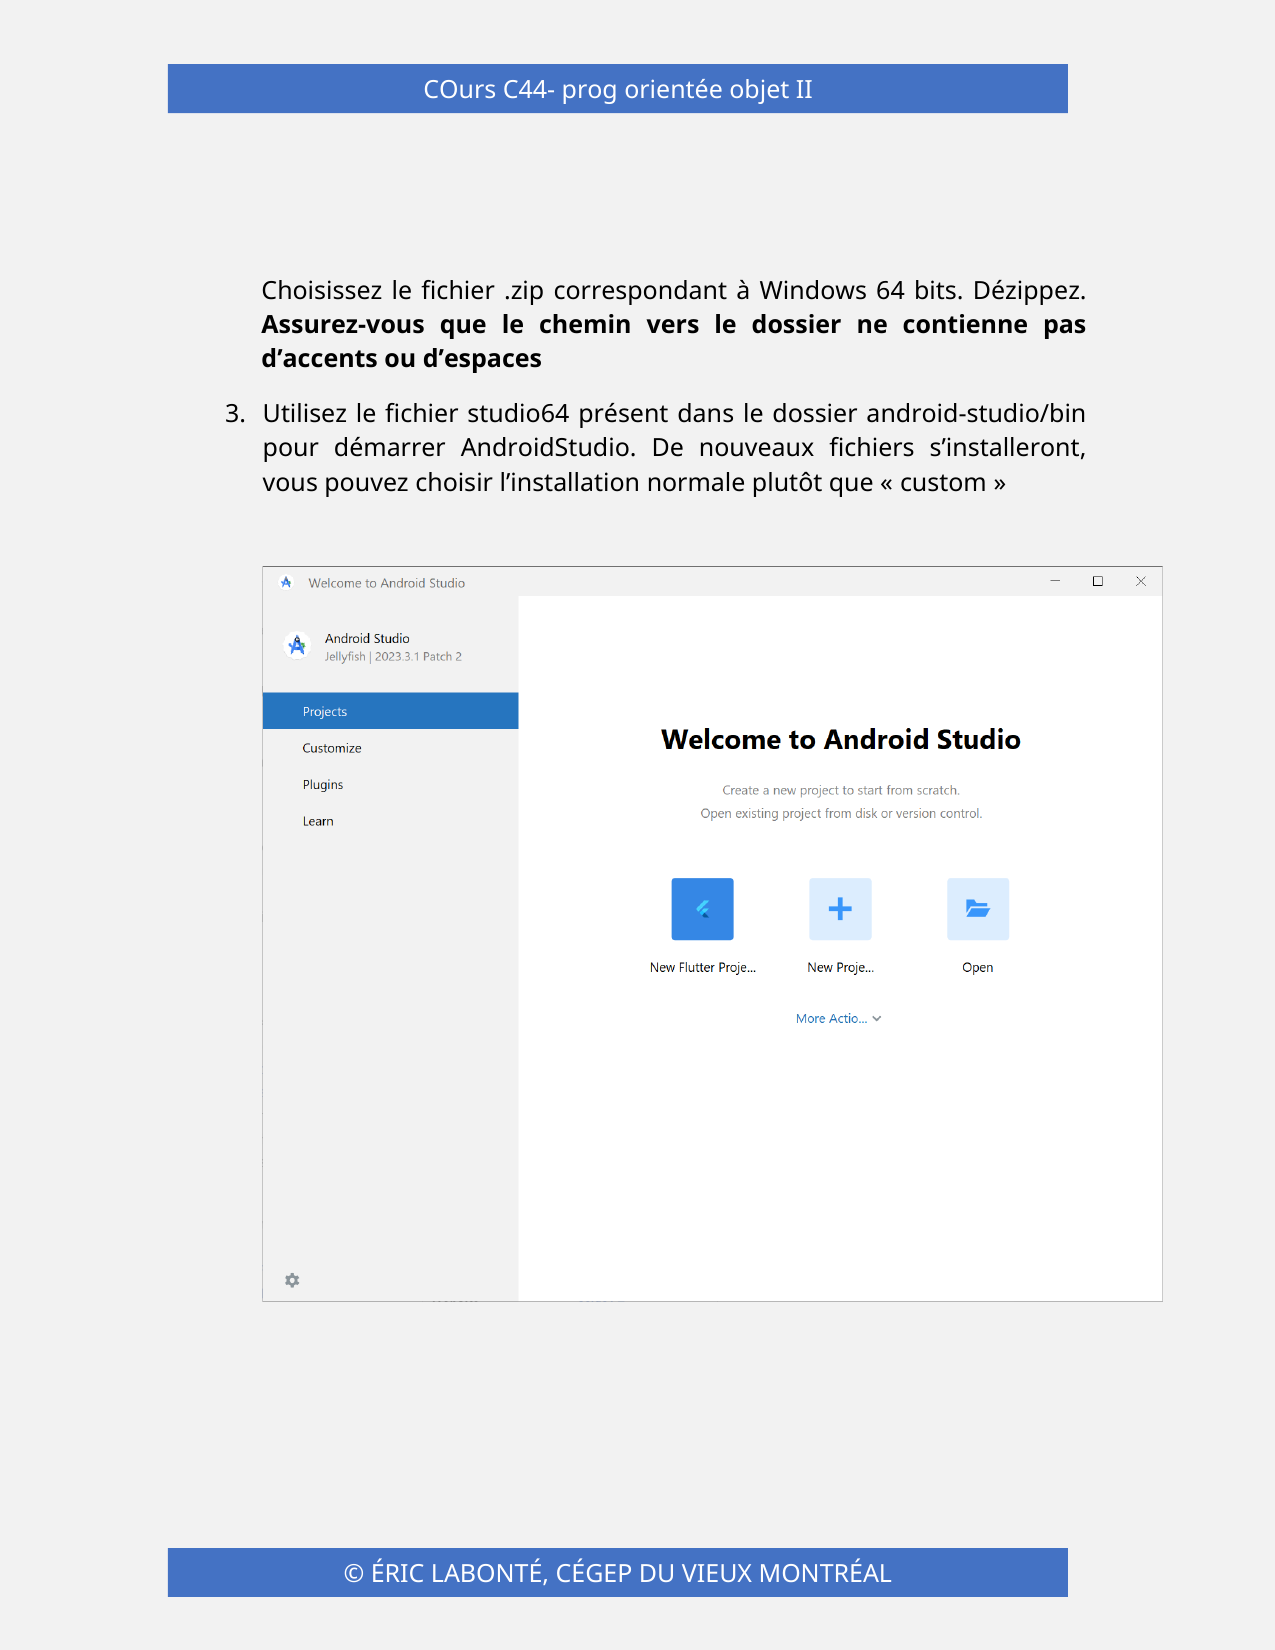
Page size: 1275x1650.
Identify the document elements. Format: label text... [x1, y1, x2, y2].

text Choisissez le fichier .zip correspondant à Windows 64 bits. Dézippez. Assurez-vous que le chemin vers le dossier ne contienne pas d’accents ou d’espaces [261, 273, 1087, 375]
list Utilisez le fichier studio64 présent dans le dossier android-studio/bin pour démarrer AndroidStudio. De nouveaux fichiers s’installeront, vous pouvez choisir l’installation normale plutôt que « custom » [225, 396, 1087, 498]
picture [262, 566, 1163, 1302]
